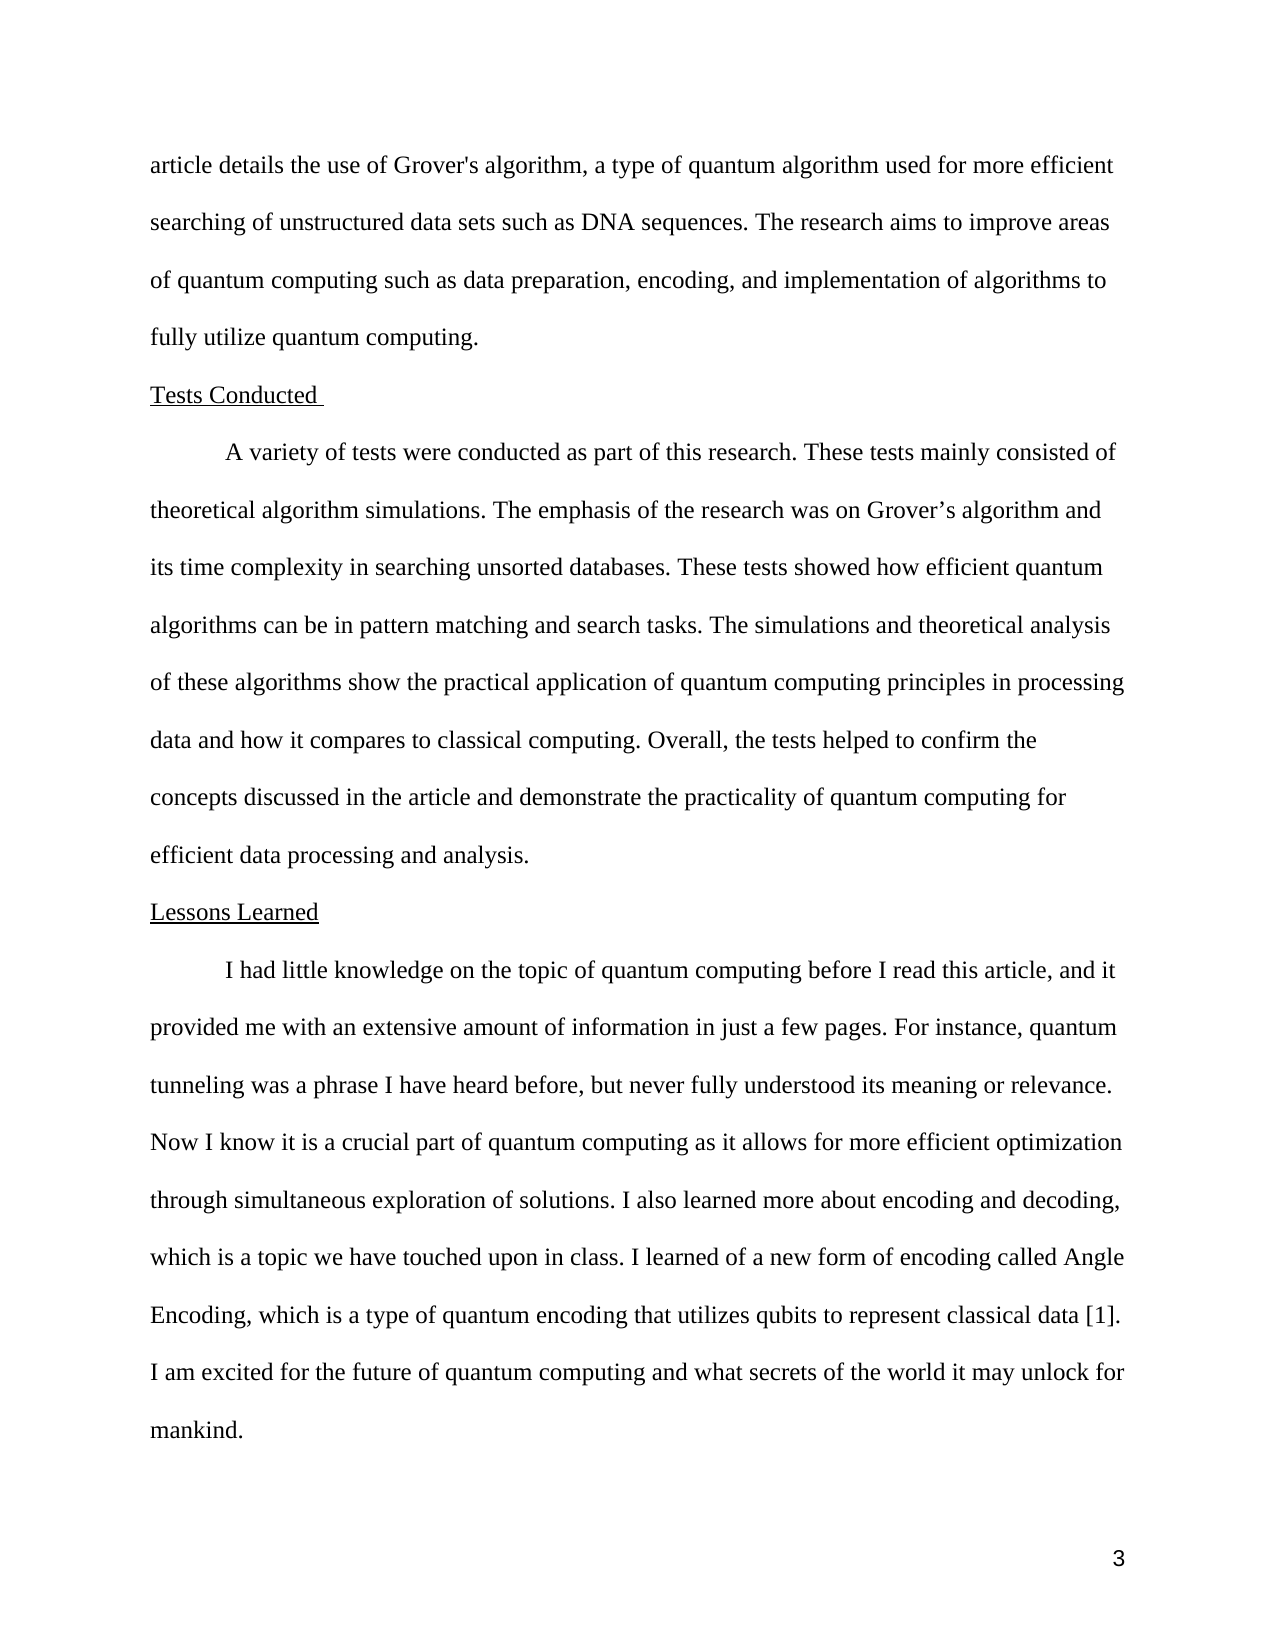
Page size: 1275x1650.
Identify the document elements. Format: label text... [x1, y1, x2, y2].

text A variety of tests were conducted as part of this research. These tests mainly consisted of theoretical algorithm simulations. The emphasis of the research was on Grover’s algorithm and its time complexity in searching unsorted databases. These tests showed how efficient quantum algorithms can be in pattern matching and search tasks. The simulations and theoretical analysis of these algorithms show the practical application of quantum computing principles in processing data and how it compares to classical computing. Overall, the tests helped to confirm the concepts discussed in the article and demonstrate the practicality of quantum computing for efficient data processing and analysis. [150, 437, 1125, 869]
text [150, 150, 1125, 351]
text I had little knowledge on the topic of quantum computing before I read this article, and it provided me with an extensive amount of information in just a few pages. For instance, quantum tunneling was a phrase I have heard before, but never fully understood its meaning or relevance. Now I know it is a crucial part of quantum computing as it allows for more efficient optimization through simultaneous exploration of solutions. I also learned more about encoding and decoding, which is a topic we have touched upon in class. I learned of a new form of encoding called Angle Encoding, which is a type of quantum encoding that utilizes qubits to represent classical data [1]. I am excited for the future of quantum computing and what secrets of the world it may unlock for mankind. [150, 955, 1125, 1444]
text Lessons Learned [150, 897, 1125, 926]
text Tests Conducted [150, 380, 1125, 409]
